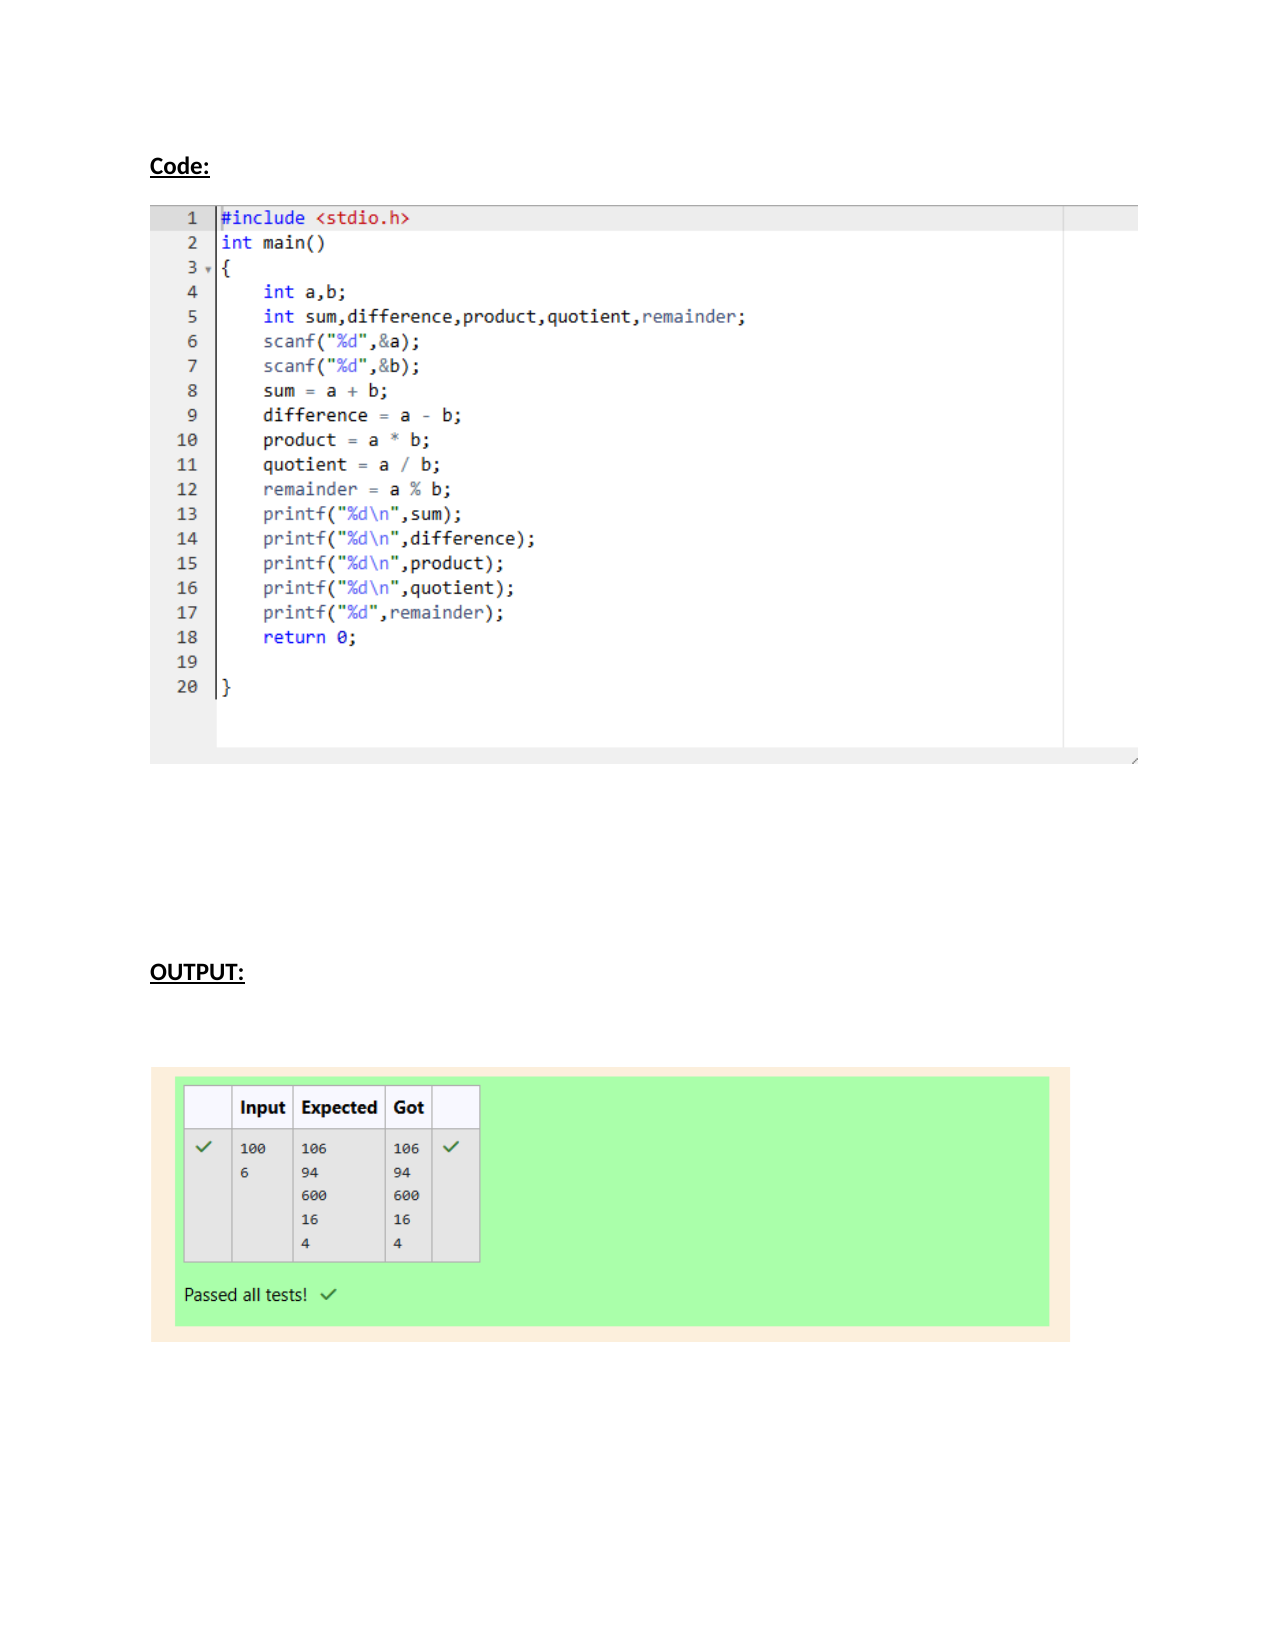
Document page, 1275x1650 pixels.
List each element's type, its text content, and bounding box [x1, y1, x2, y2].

text OUTPUT: [150, 956, 1125, 986]
picture [150, 1067, 1071, 1342]
picture [150, 205, 1138, 764]
text Code: [150, 150, 1125, 181]
